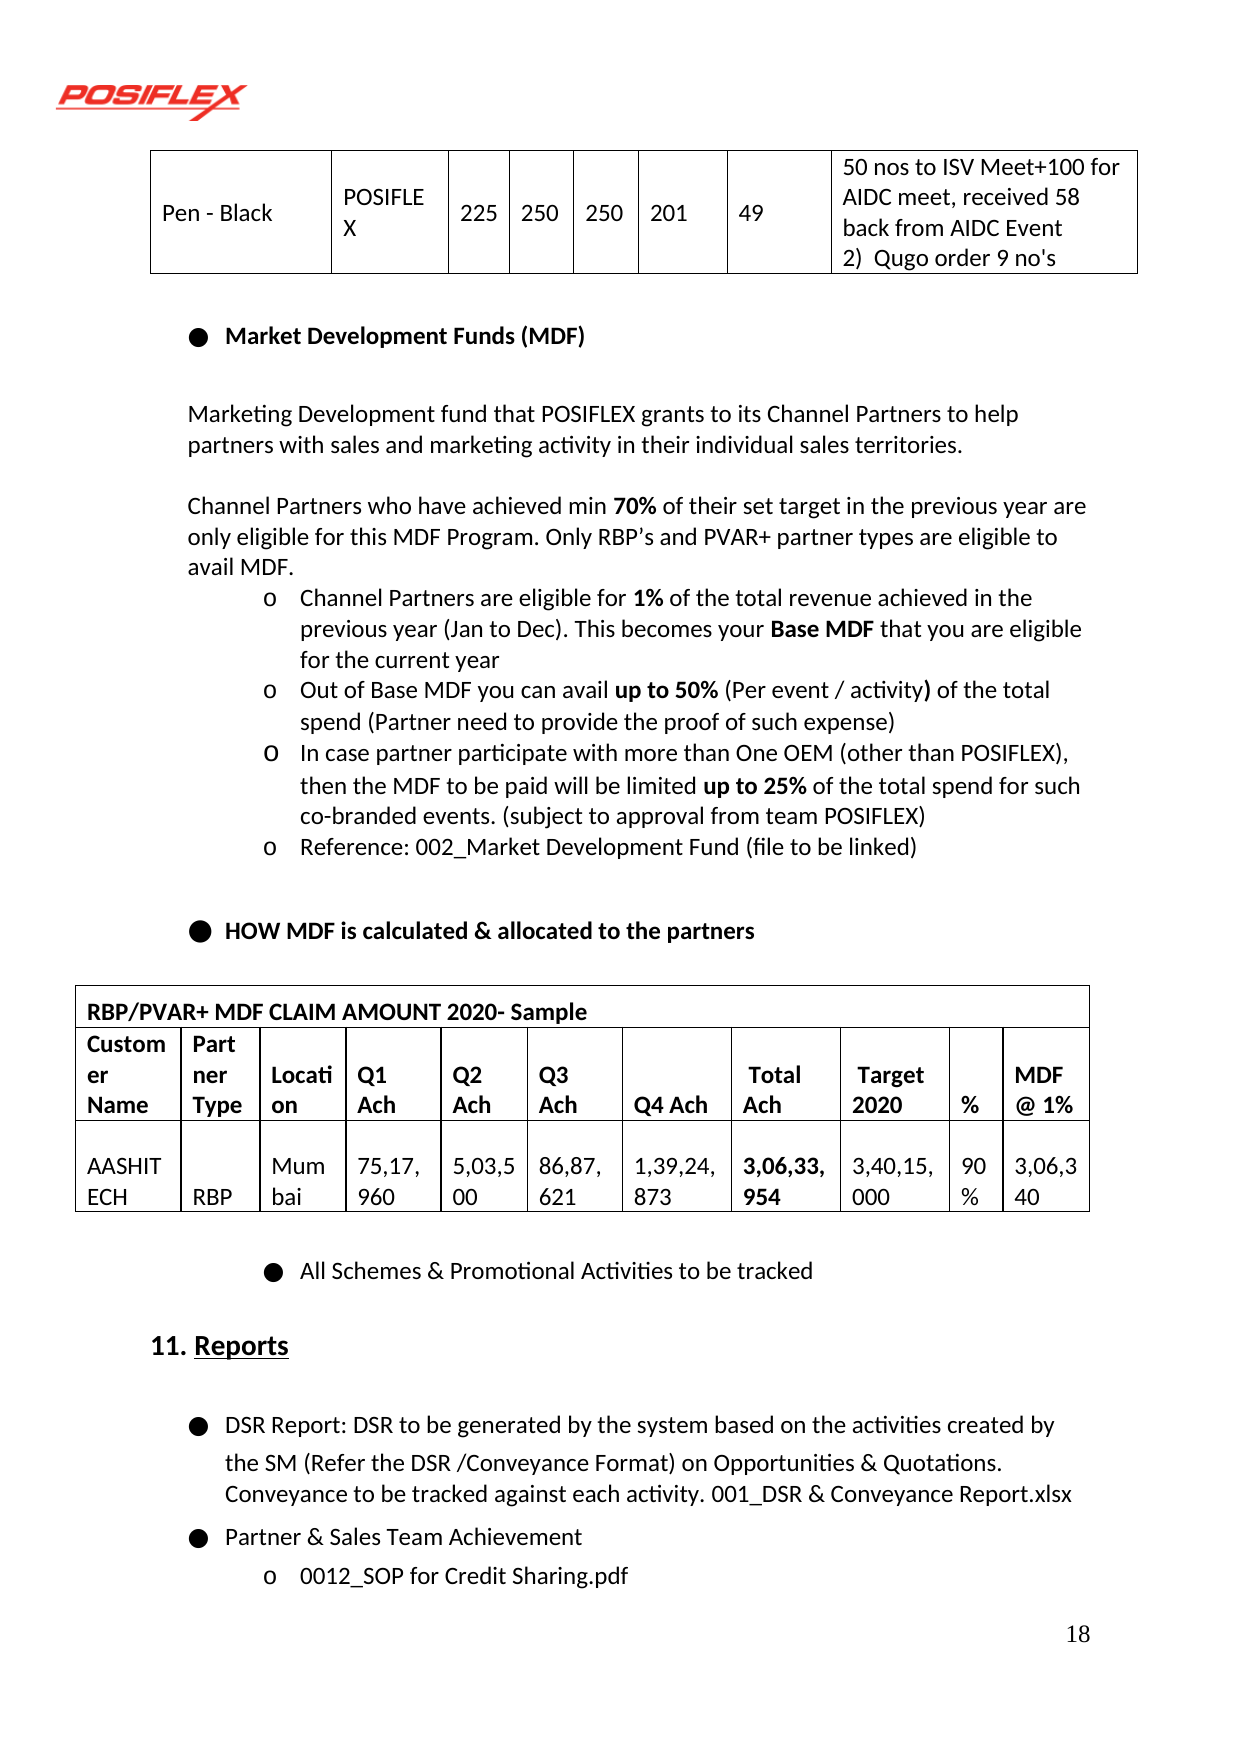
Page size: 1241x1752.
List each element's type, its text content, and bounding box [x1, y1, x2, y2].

table_cell Q4 Ach [623, 1028, 731, 1120]
table_cell 50 nos to ISV Meet+100 for AIDC meet, received 58 back from AIDC Event 2) Qugo order 9 no's [832, 151, 1137, 273]
table_cell 1,39,24,873 [623, 1121, 731, 1211]
list Partner & Sales Team Achievement [187, 1508, 1090, 1560]
list HOW MDF is calculated & allocated to the partners [187, 896, 1090, 985]
text Marketing Development fund that POSIFLEX grants to its Channel Partners to help partners with sales and marketing activity in their individual sales territories. [187, 399, 1090, 460]
table_cell Mumbai [261, 1121, 345, 1211]
table_cell Location [261, 1028, 345, 1120]
list In case partner participate with more than One OEM (other than POSIFLEX), then the MDF to be paid will be limited up to 25% of the total spend for such co-branded events. (subject to approval from team POSIFLEX) [262, 737, 1090, 831]
list Out of Base MDF you can avail up to 50% (Per event / activity) of the total spend (Partner need to provide the proof of such expense) [262, 674, 1090, 737]
list DSR Report: DSR to be generated by the system based on the activities created by the SM (Refer the DSR /Conveyance Format) on Opportunities & Quotations. Conveyance to be tracked against each activity. 001_DSR & Conveyance Report.xlsx [187, 1396, 1090, 1508]
table_cell Q3 Ach [528, 1028, 622, 1120]
table_cell Total Ach [732, 1028, 840, 1120]
table_cell 5,03,500 [442, 1121, 527, 1211]
list Market Development Funds (MDF) [187, 308, 1090, 359]
table_cell 3,06,33,954 [732, 1121, 840, 1211]
table_cell Q1 Ach [347, 1028, 440, 1120]
picture [55, 85, 248, 121]
table_cell 201 [639, 151, 727, 273]
table_cell Partner Type [182, 1028, 259, 1120]
list Reports [150, 1327, 1090, 1394]
table_cell Customer Name [76, 1028, 180, 1120]
table_cell 75,17,960 [347, 1121, 440, 1211]
table_cell 86,87,621 [528, 1121, 622, 1211]
table_cell 90% [950, 1121, 1002, 1211]
table_cell 250 [574, 151, 638, 273]
table_cell % [950, 1028, 1002, 1120]
list 0012_SOP for Credit Sharing.pdf [262, 1560, 1090, 1592]
table_cell POSIFLEX [332, 151, 448, 273]
list Reference: 002_Market Development Fund (file to be linked) [262, 831, 1090, 863]
table_cell 3,40,15,000 [841, 1121, 949, 1211]
table_cell Q2 Ach [442, 1028, 527, 1120]
table_cell Target 2020 [841, 1028, 949, 1120]
table_cell 3,06,340 [1004, 1121, 1089, 1211]
list Channel Partners are eligible for 1% of the total revenue achieved in the previous year (Jan to Dec). This becomes your Base MDF that you are eligible for the current year [262, 582, 1090, 674]
table_header RBP/PVAR+ MDF CLAIM AMOUNT 2020- Sample [76, 986, 1089, 1027]
list All Schemes & Promotional Activities to be tracked [262, 1243, 1090, 1325]
table_cell MDF @ 1% [1004, 1028, 1089, 1120]
table_cell 49 [728, 151, 831, 273]
table_cell AASHITECH [76, 1121, 180, 1211]
table_cell Pen - Black [151, 151, 331, 273]
text Channel Partners who have achieved min 70% of their set target in the previous year are only eligible for this MDF Program. Only RBP’s and PVAR+ partner types are eligible to avail MDF. [187, 490, 1090, 582]
table_cell RBP [182, 1121, 259, 1211]
table_cell 225 [449, 151, 509, 273]
table_cell 250 [510, 151, 573, 273]
